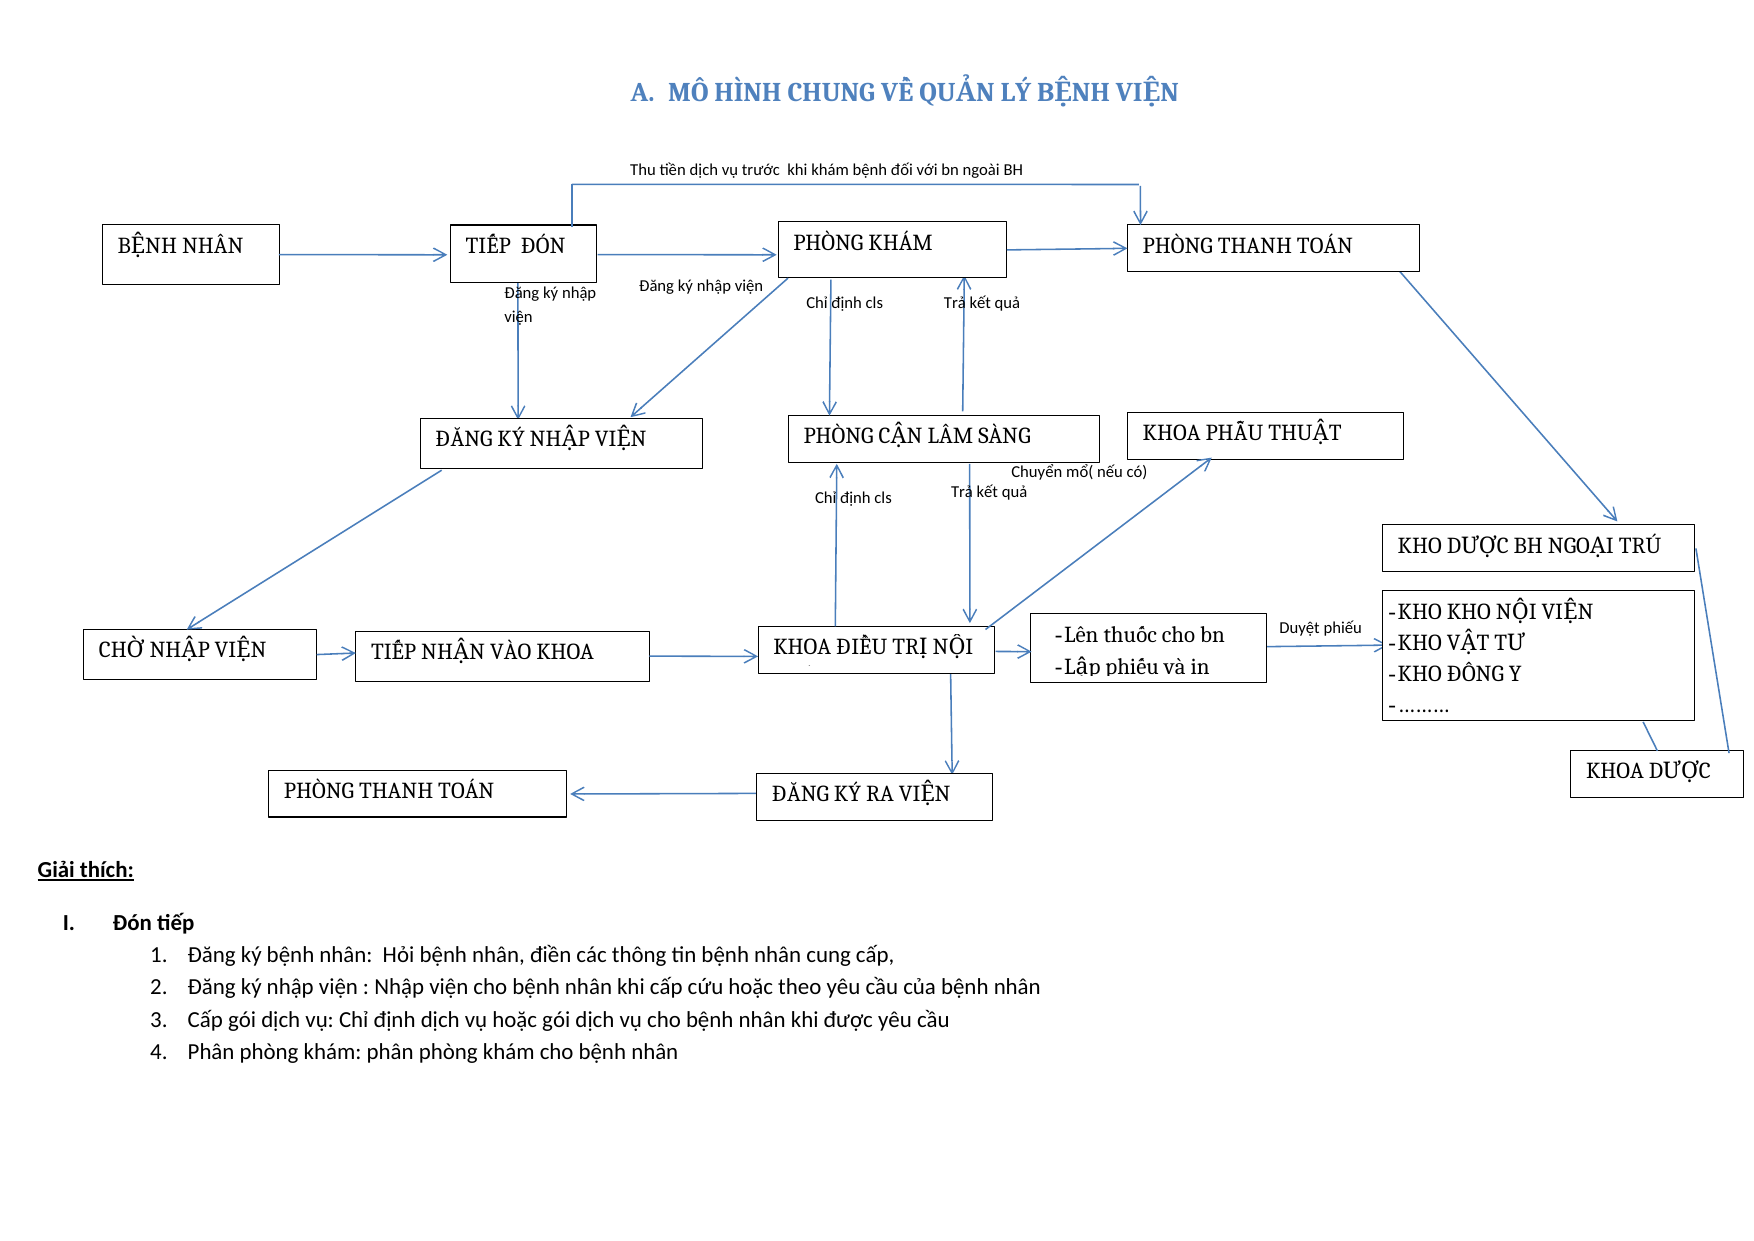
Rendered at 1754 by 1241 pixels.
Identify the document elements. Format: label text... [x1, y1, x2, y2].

list Đón tiếp [75, 908, 1734, 936]
text Giải thích: [37, 855, 1734, 883]
list Đăng ký bệnh nhân: Hỏi bệnh nhân, điền các thông tin bệnh nhân cung cấp, [150, 940, 1734, 968]
list Phân phòng khám: phân phòng khám cho bệnh nhân [150, 1037, 1734, 1065]
list Đăng ký nhập viện : Nhập viện cho bệnh nhân khi cấp cứu hoặc theo yêu cầu của bệnh nhân [150, 972, 1734, 1001]
list Cấp gói dịch vụ: Chỉ định dịch vụ hoặc gói dịch vụ cho bệnh nhân khi được yêu cầu [150, 1005, 1734, 1033]
subtitle MÔ HÌNH CHUNG VỀ QUẢN LÝ BỆNH VIỆN [75, 77, 1734, 108]
